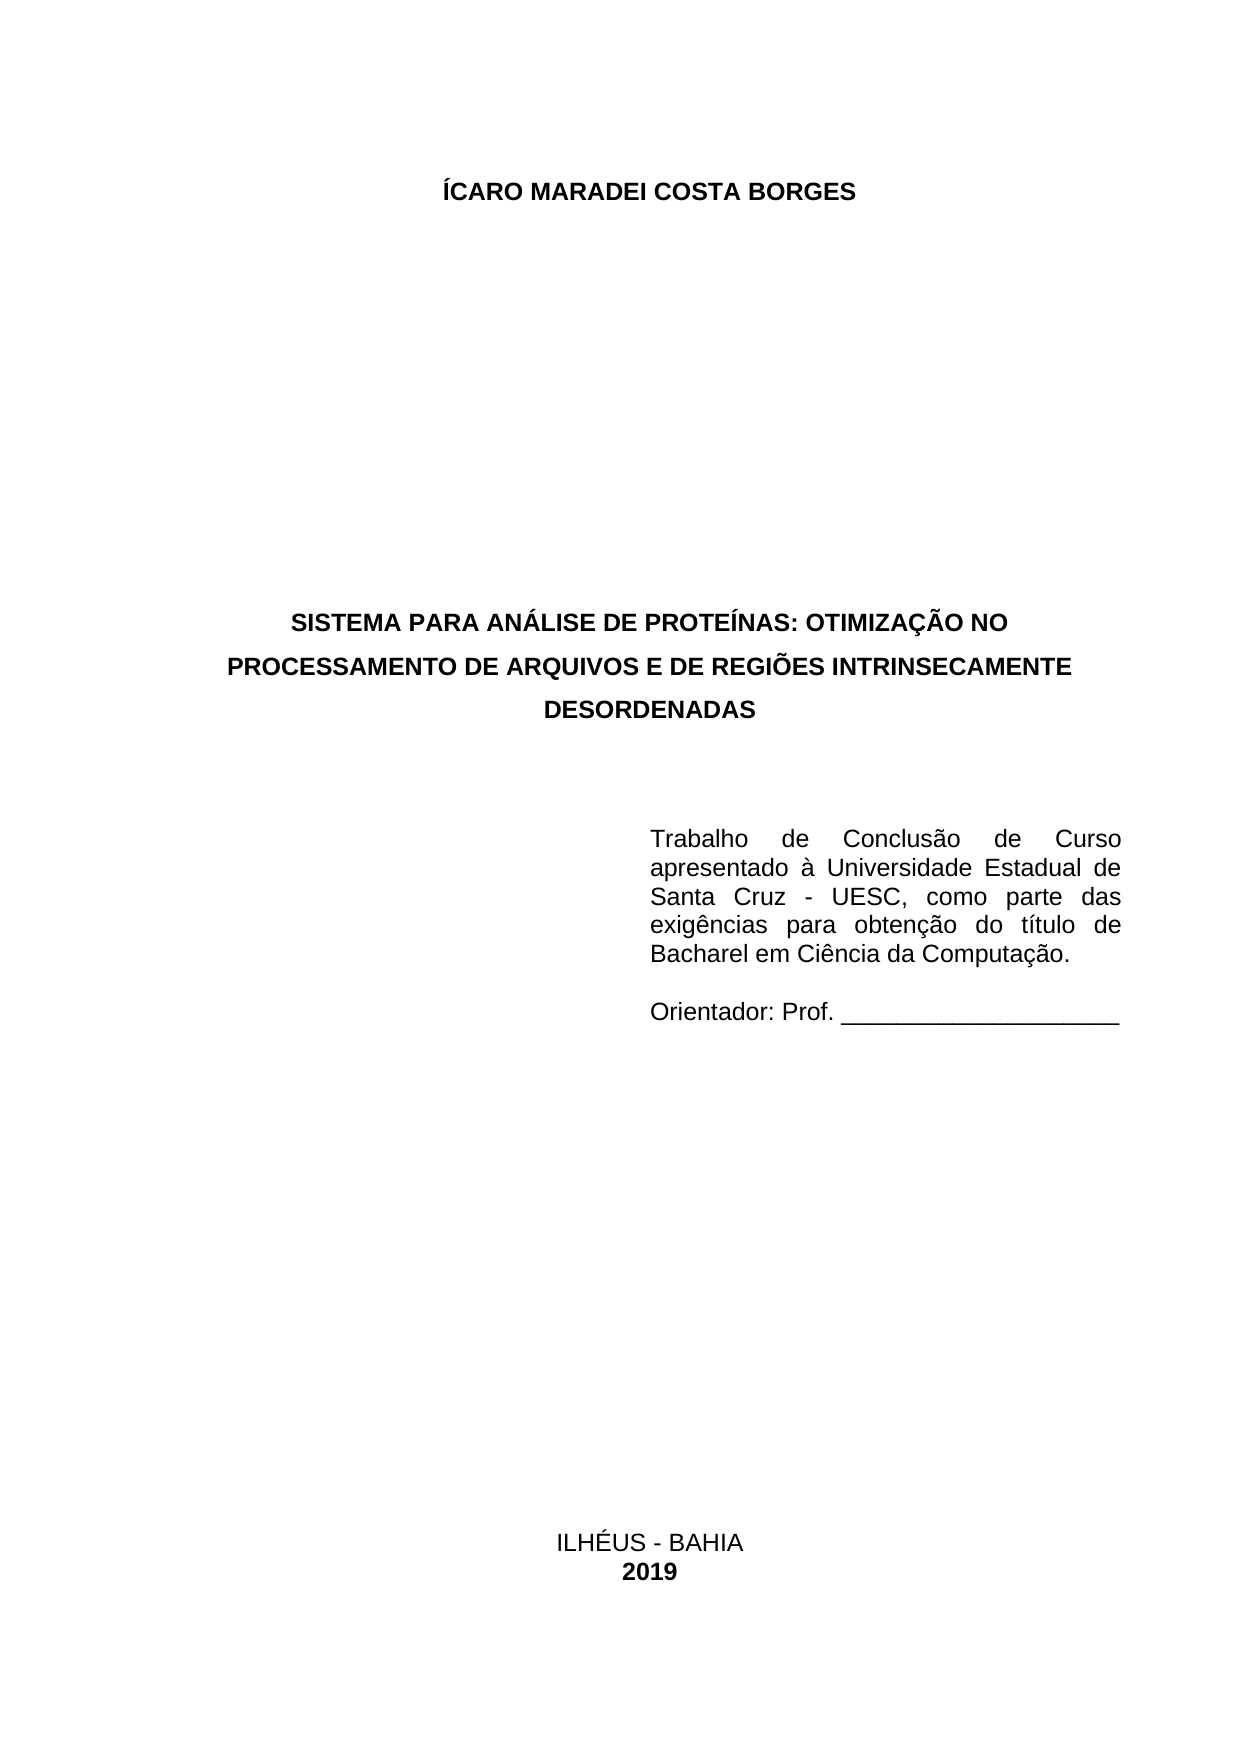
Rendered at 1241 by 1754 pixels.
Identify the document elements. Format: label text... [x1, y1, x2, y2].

text SISTEMA PARA ANÁLISE DE PROTEÍNAS: OTIMIZAÇÃO NO PROCESSAMENTO DE ARQUIVOS E DE REGIÕES INTRINSECAMENTE DESORDENADAS [177, 608, 1122, 723]
text 2019 [177, 1557, 1122, 1586]
text ILHÉUS - BAHIA [177, 1528, 1122, 1557]
text ÍCARO MARADEI COSTA BORGES [177, 177, 1122, 206]
text Orientador: Prof. ____________________ [650, 997, 1122, 1025]
text Trabalho de Conclusão de Curso apresentado à Universidade Estadual de Santa Cruz - UESC, como parte das exigências para obtenção do título de Bacharel em Ciência da Computação. [650, 824, 1122, 968]
